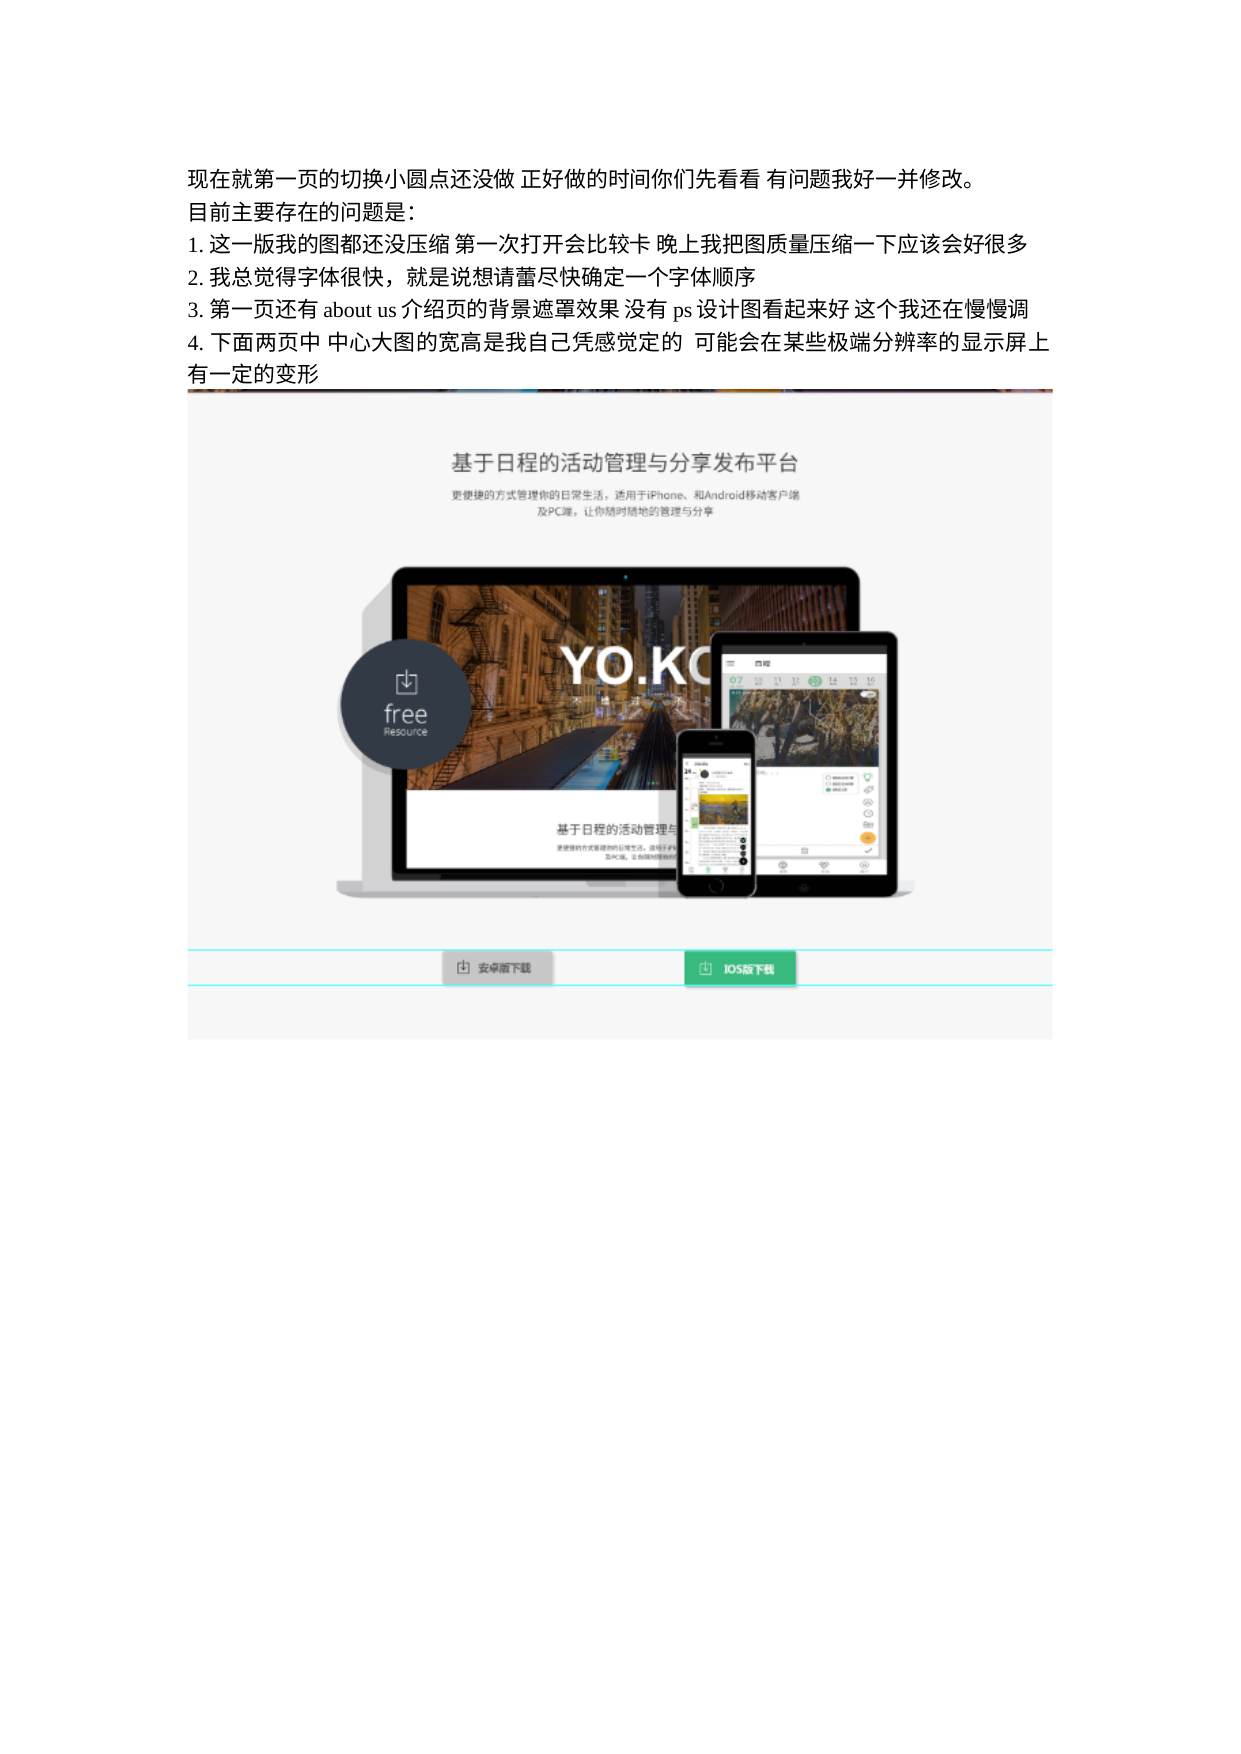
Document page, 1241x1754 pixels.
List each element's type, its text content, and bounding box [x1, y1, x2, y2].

text 现在就第一页的切换小圆点还没做 正好做的时间你们先看看 有问题我好一并修改。 [187, 162, 1053, 194]
picture [187, 389, 1053, 1095]
text 2. 我总觉得字体很快，就是说想请蕾尽快确定一个字体顺序 [187, 259, 1053, 292]
text 3. 第一页还有about us介绍页的背景遮罩效果 没有ps设计图看起来好 这个我还在慢慢调 [187, 292, 1053, 324]
text 1. 这一版我的图都还没压缩 第一次打开会比较卡 晚上我把图质量压缩一下应该会好很多 [187, 227, 1053, 259]
text 4. 下面两页中 中心大图的宽高是我自己凭感觉定的 可能会在某些极端分辨率的显示屏上有一定的变形 [187, 324, 1053, 389]
text 目前主要存在的问题是： [187, 194, 1053, 227]
